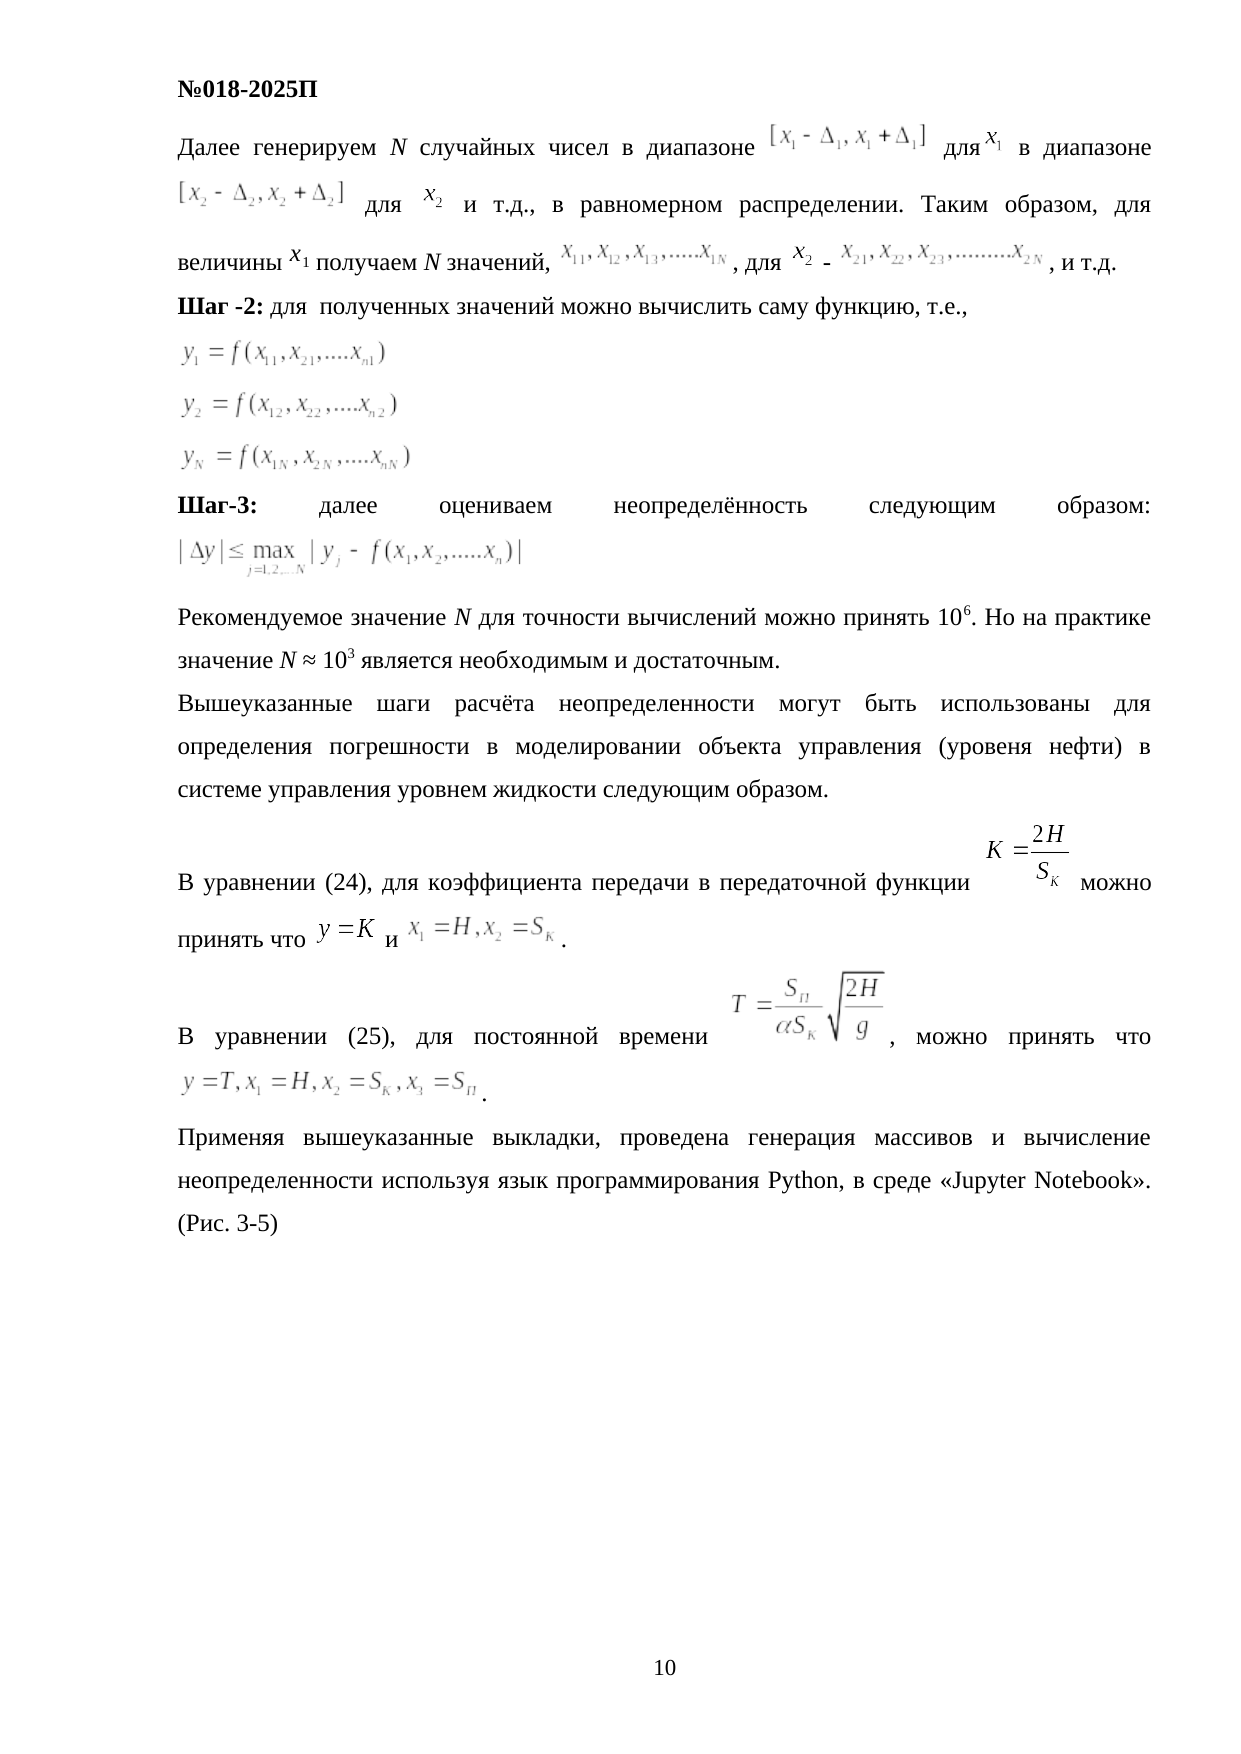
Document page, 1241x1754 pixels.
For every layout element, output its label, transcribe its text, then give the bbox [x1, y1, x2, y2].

text Применяя вышеуказанные выкладки, проведена генерация массивов и вычисление неопределенности используя язык программирования Python, в среде «Jupyter Notebook». (Рис. 3-5) [177, 1122, 1152, 1237]
text Вышеуказанные шаги расчёта неопределенности могут быть использованы для определения погрешности в моделировании объекта управления (уровеня нефти) в системе управления уровнем жидкости следующим образом. [177, 688, 1152, 803]
text В уравнении (25), для постоянной времени , можно принять что . [177, 967, 1152, 1107]
text Далее генерируем N случайных чисел в диапазоне для в диапазоне для и т.д., в равномерном распределении. Таким образом, для величины получаем N значений, , для - , и т.д. [177, 118, 1152, 277]
text Шаг-3: далее оцениваем неопределённость следующим образом: [177, 490, 1152, 587]
text Шаг -2: для полученных значений можно вычислить саму функцию, т.е., [177, 291, 1152, 320]
text В уравнении (24), для коэффициента передачи в передаточной функции можно принять что и . [177, 817, 1152, 953]
text Рекомендуемое значение N для точности вычислений можно принять 106. Но на практике значение N ≈ 103 является необходимым и достаточным. [177, 602, 1152, 674]
